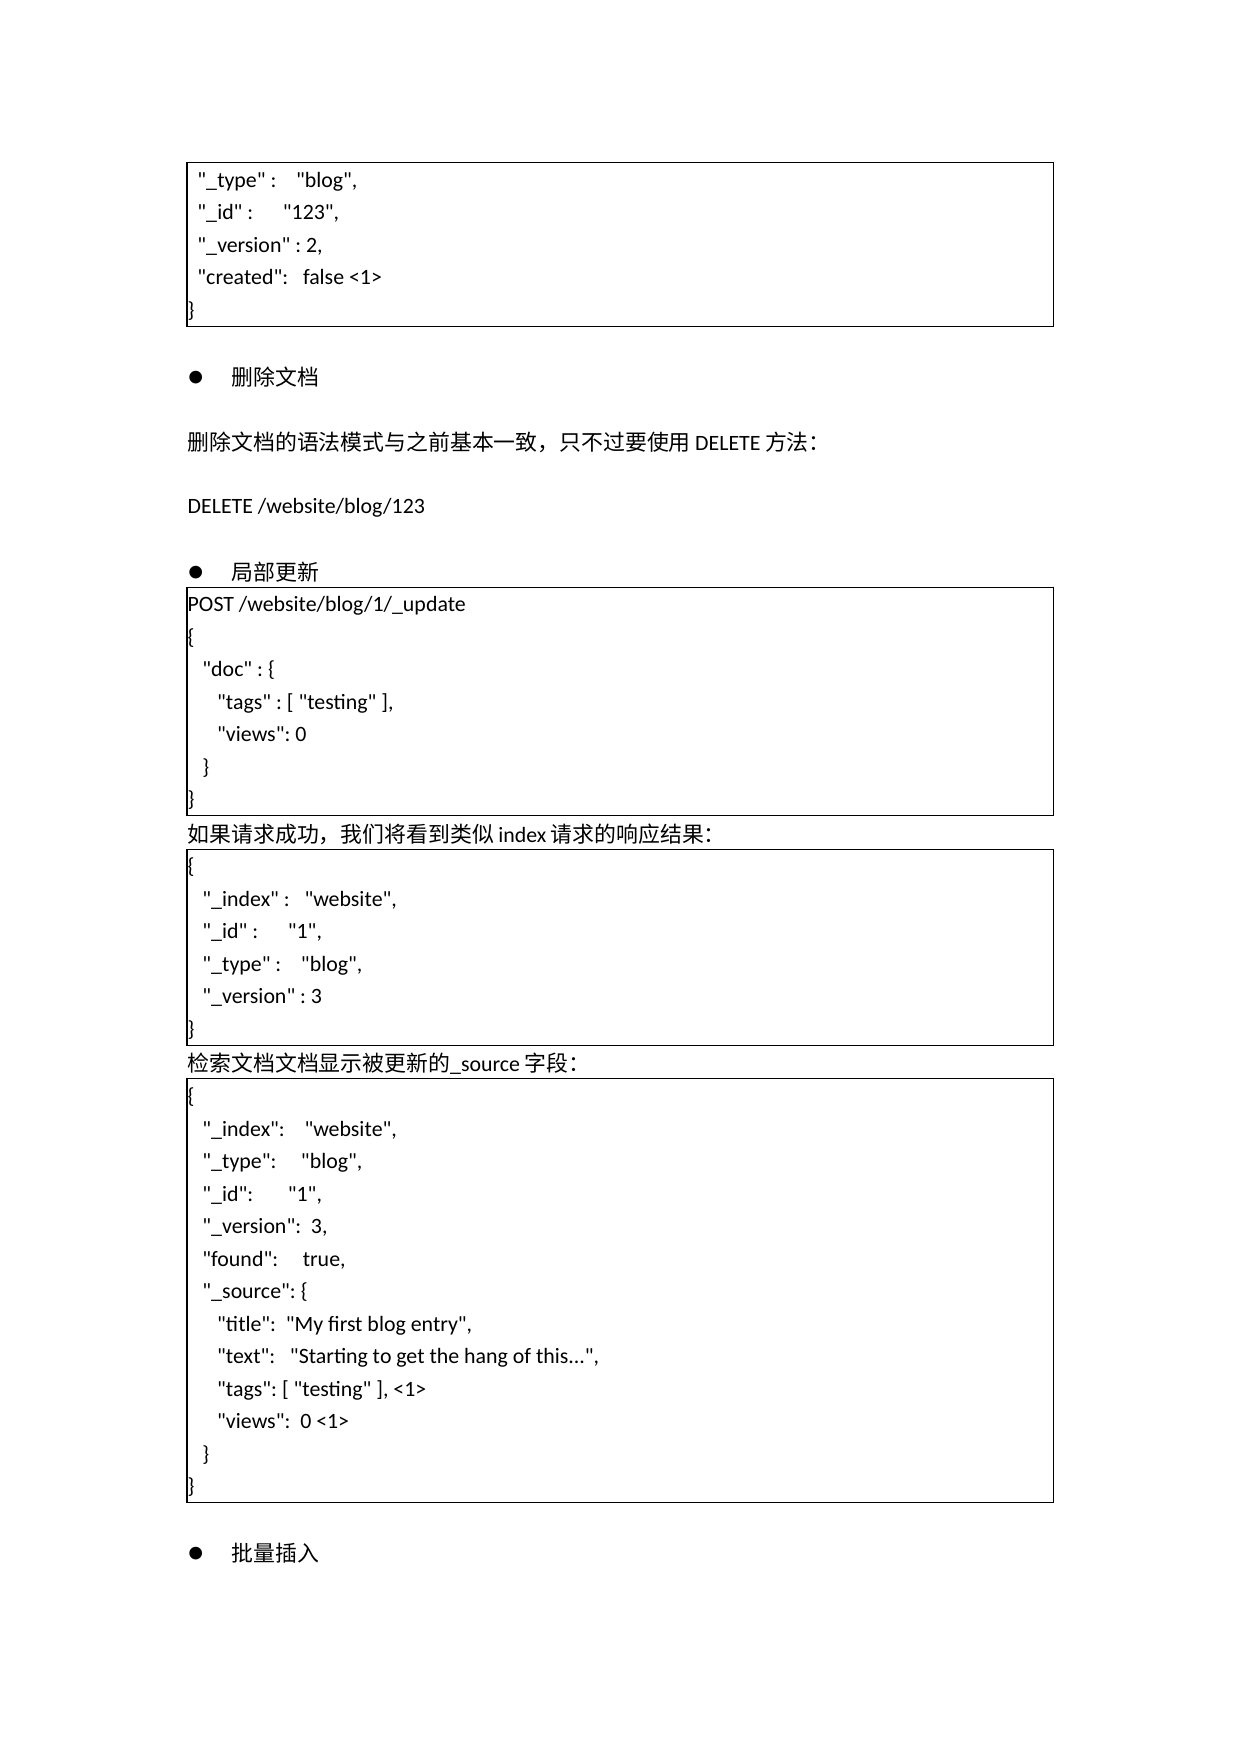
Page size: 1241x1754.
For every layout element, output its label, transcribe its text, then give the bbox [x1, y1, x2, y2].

text } [188, 292, 1053, 326]
text "_type": "blog", [188, 1144, 1053, 1177]
text } [188, 750, 1053, 782]
text "_index": "website", [188, 1112, 1053, 1144]
text { [188, 1079, 1053, 1112]
text "_version" : 3 [188, 980, 1053, 1011]
text "text": "Starting to get the hang of this...", [188, 1339, 1053, 1372]
list 删除文档 [187, 359, 1053, 392]
text "tags" : [ "testing" ], [188, 685, 1053, 718]
text "_type" : "blog", [188, 947, 1053, 980]
text "views": 0 [188, 718, 1053, 750]
text "_source": { [188, 1274, 1053, 1307]
text "tags": [ "testing" ], <1> [188, 1372, 1053, 1404]
text "created": false <1> [188, 261, 1053, 292]
list 局部更新 [187, 554, 1053, 587]
text "title": "My first blog entry", [188, 1307, 1053, 1339]
text "_type" : "blog", [188, 163, 1053, 196]
text } [188, 1468, 1053, 1502]
text 检索文档文档显示被更新的_source字段： [187, 1046, 1053, 1078]
text "views": 0 <1> [188, 1404, 1053, 1437]
text } [188, 1011, 1053, 1045]
text "doc" : { [188, 653, 1053, 685]
text } [188, 1437, 1053, 1468]
text DELETE /website/blog/123 [187, 489, 1053, 522]
text "_id" : "1", [188, 915, 1053, 947]
text } [188, 782, 1053, 815]
text 删除文档的语法模式与之前基本一致，只不过要使用DELETE方法： [187, 424, 1053, 457]
text POST /website/blog/1/_update [188, 588, 1053, 620]
text { [188, 620, 1053, 653]
text "_id" : "123", [188, 196, 1053, 228]
text "found": true, [188, 1242, 1053, 1274]
text { [188, 850, 1053, 882]
text "_version" : 2, [188, 228, 1053, 261]
list 批量插入 [187, 1535, 1053, 1568]
text "_id": "1", [188, 1177, 1053, 1209]
text 如果请求成功，我们将看到类似index请求的响应结果： [187, 816, 1053, 849]
text "_version": 3, [188, 1209, 1053, 1242]
text "_index" : "website", [188, 882, 1053, 915]
